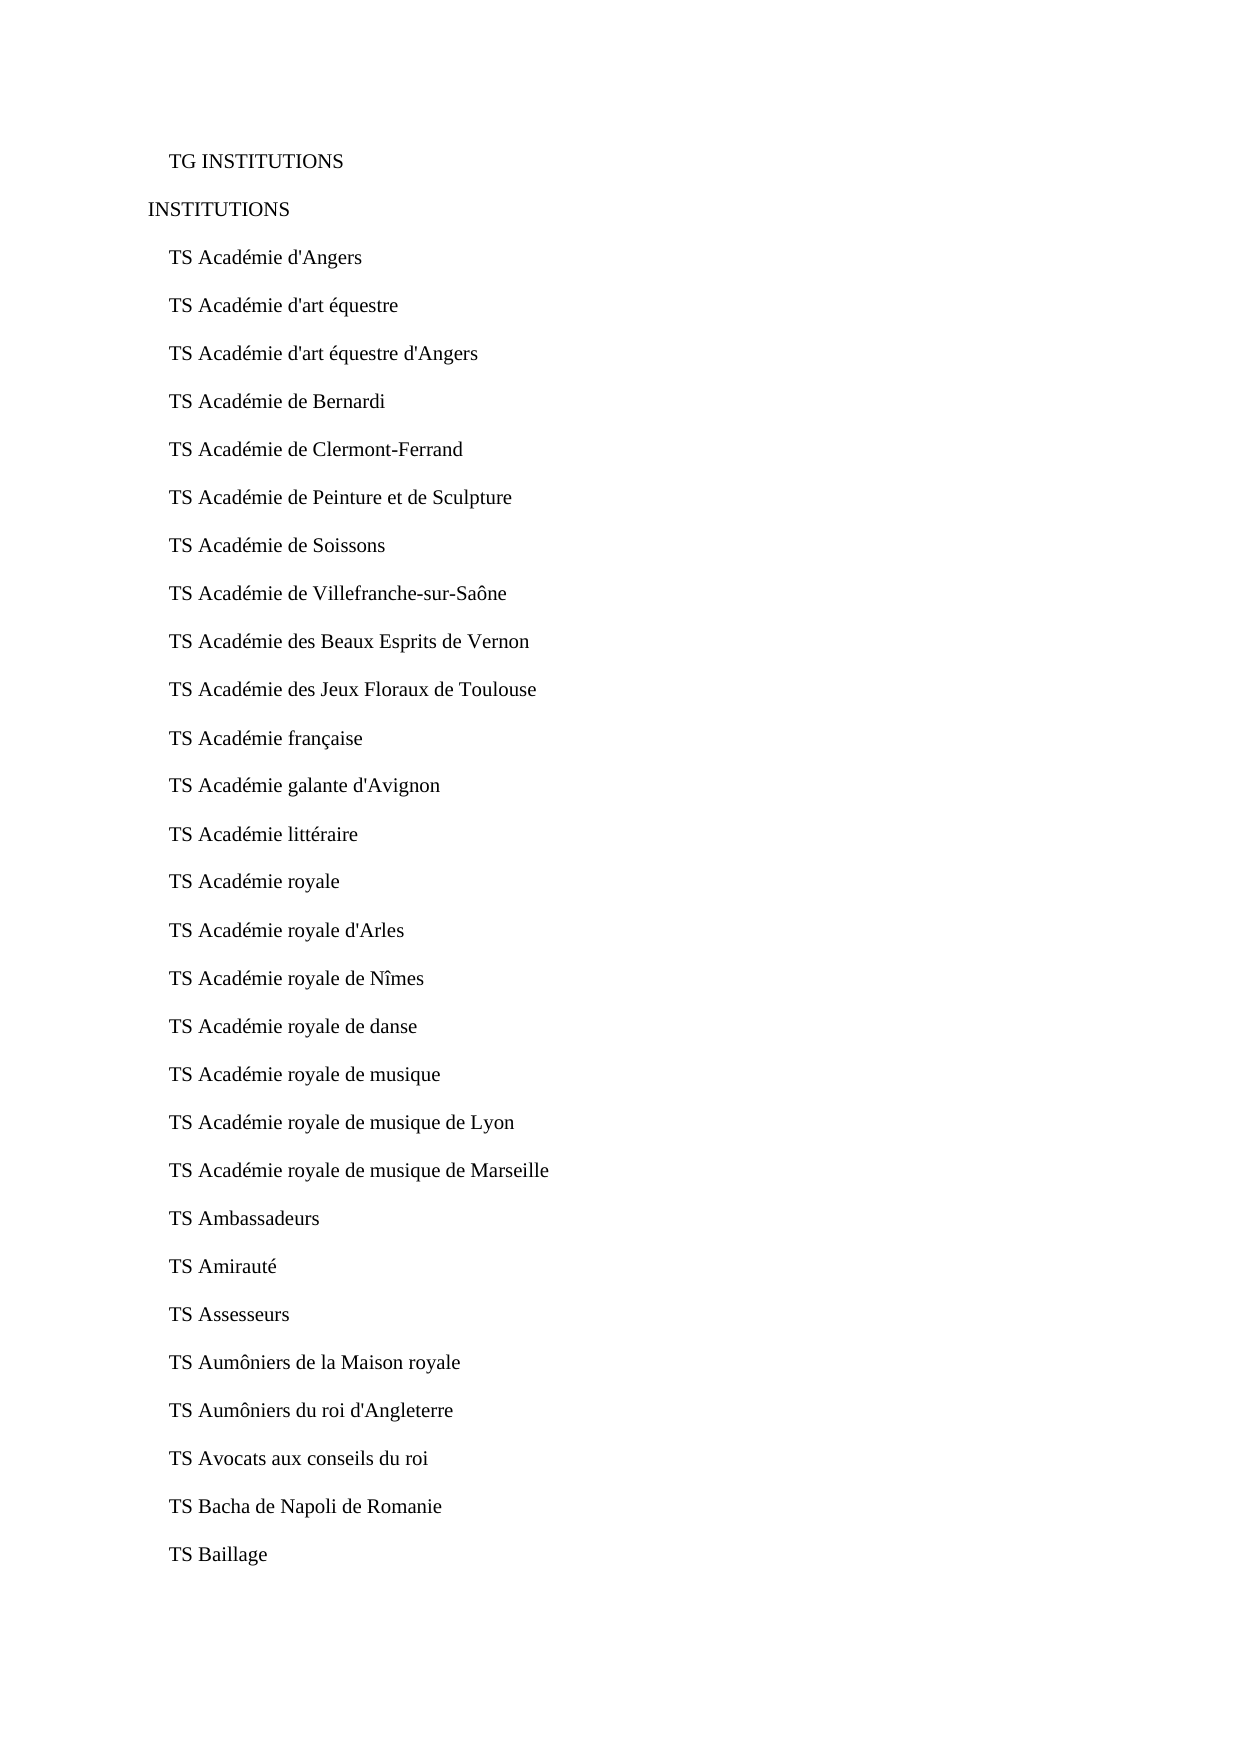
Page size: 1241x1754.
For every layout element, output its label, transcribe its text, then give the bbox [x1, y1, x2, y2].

table_cell TS Académie de Peinture et de Sculpture [146, 484, 979, 532]
table_cell TS Académie royale de Nîmes [146, 964, 979, 1012]
table_cell TS Académie des Beaux Esprits de Vernon [146, 628, 979, 676]
table_cell TS Académie royale de musique [146, 1060, 979, 1108]
table_cell TS Académie d'Angers [146, 244, 979, 292]
table_cell TS Académie de Clermont-Ferrand [146, 436, 979, 484]
table_cell TS Aumôniers du roi d'Angleterre [146, 1396, 979, 1444]
table_cell TS Académie littéraire [146, 820, 979, 868]
table_cell TS Ambassadeurs [146, 1204, 979, 1252]
table_cell TS Académie royale [146, 868, 979, 916]
table_cell TS Académie royale de musique de Lyon [146, 1108, 979, 1156]
table_cell TS Académie royale de danse [146, 1012, 979, 1060]
table_cell INSTITUTIONS [146, 196, 979, 244]
table_cell TS Académie de Soissons [146, 532, 979, 580]
table_cell TS Bacha de Napoli de Romanie [146, 1492, 979, 1540]
table_cell TS Baillage [146, 1540, 979, 1588]
table_cell TS Assesseurs [146, 1300, 979, 1348]
table_cell TS Académie de Villefranche-sur-Saône [146, 580, 979, 628]
table_cell TS Académie des Jeux Floraux de Toulouse [146, 676, 979, 724]
table_cell TG INSTITUTIONS [146, 148, 979, 196]
table_cell TS Avocats aux conseils du roi [146, 1444, 979, 1492]
table_cell TS Académie d'art équestre d'Angers [146, 340, 979, 388]
table_cell TS Académie royale d'Arles [146, 916, 979, 964]
table_cell TS Académie française [146, 724, 979, 772]
table_cell TS Académie de Bernardi [146, 388, 979, 436]
table_cell TS Académie galante d'Avignon [146, 772, 979, 820]
table_cell TS Amirauté [146, 1252, 979, 1300]
table_cell TS Aumôniers de la Maison royale [146, 1348, 979, 1396]
table_cell TS Académie royale de musique de Marseille [146, 1156, 979, 1204]
table_cell TS Académie d'art équestre [146, 292, 979, 340]
